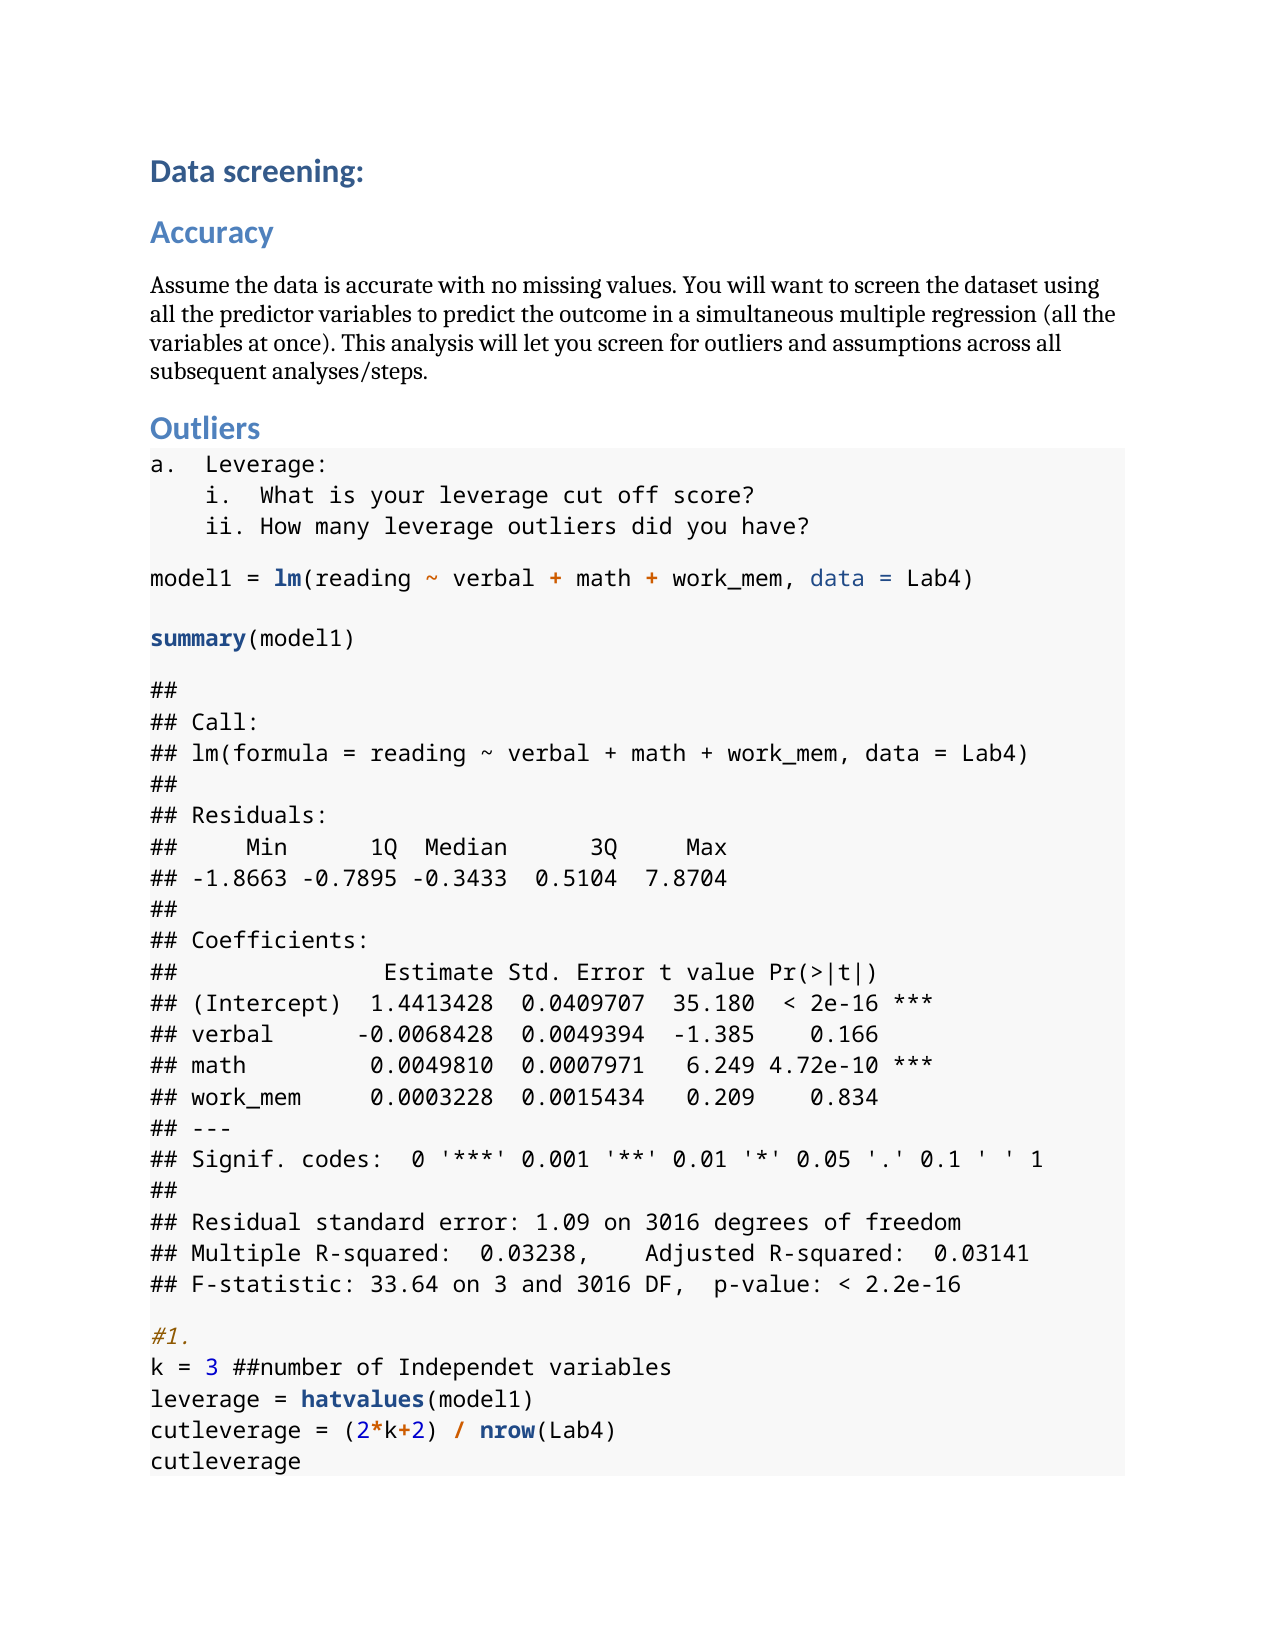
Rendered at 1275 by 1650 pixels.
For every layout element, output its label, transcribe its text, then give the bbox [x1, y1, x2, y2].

text a. Leverage: i. What is your leverage cut off score? ii. How many leverage outliers did you have? [150, 448, 1125, 541]
text Assume the data is accurate with no missing values. You will want to screen the dataset using all the predictor variables to predict the outcome in a simultaneous multiple regression (all the variables at once). This analysis will let you screen for outliers and assumptions across all subsequent analyses/steps. [150, 271, 1125, 386]
subtitle Accuracy [150, 212, 1125, 252]
text #1. k = 3 ##number of Independet variables leverage = hatvalues(model1) cutleverage = (2*k+2) / nrow(Lab4) cutleverage [191, 1320, 1125, 1476]
text ## ## Call: ## lm(formula = reading ~ verbal + math + work_mem, data = Lab4) ## ## Residuals: ## Min 1Q Median 3Q Max ## -1.8663 -0.7895 -0.3433 0.5104 7.8704 ## ## Coefficients: ## Estimate Std. Error t value Pr(>|t|) ## (Intercept) 1.4413428 0.0409707 35.180 < 2e-16 *** ## verbal -0.0068428 0.0049394 -1.385 0.166 ## math 0.0049810 0.0007971 6.249 4.72e-10 *** ## work_mem 0.0003228 0.0015434 0.209 0.834 ## --- ## Signif. codes: 0 '***' 0.001 '**' 0.01 '*' 0.05 '.' 0.1 ' ' 1 ## ## Residual standard error: 1.09 on 3016 degrees of freedom ## Multiple R-squared: 0.03238, Adjusted R-squared: 0.03141 ## F-statistic: 33.64 on 3 and 3016 DF, p-value: < 2.2e-16 [150, 674, 1125, 1299]
text model1 = lm(reading ~ verbal + math + work_mem, data = Lab4) summary(model1) [150, 562, 1125, 653]
subtitle Data screening: [150, 150, 1125, 191]
subtitle Outliers [150, 407, 1125, 448]
